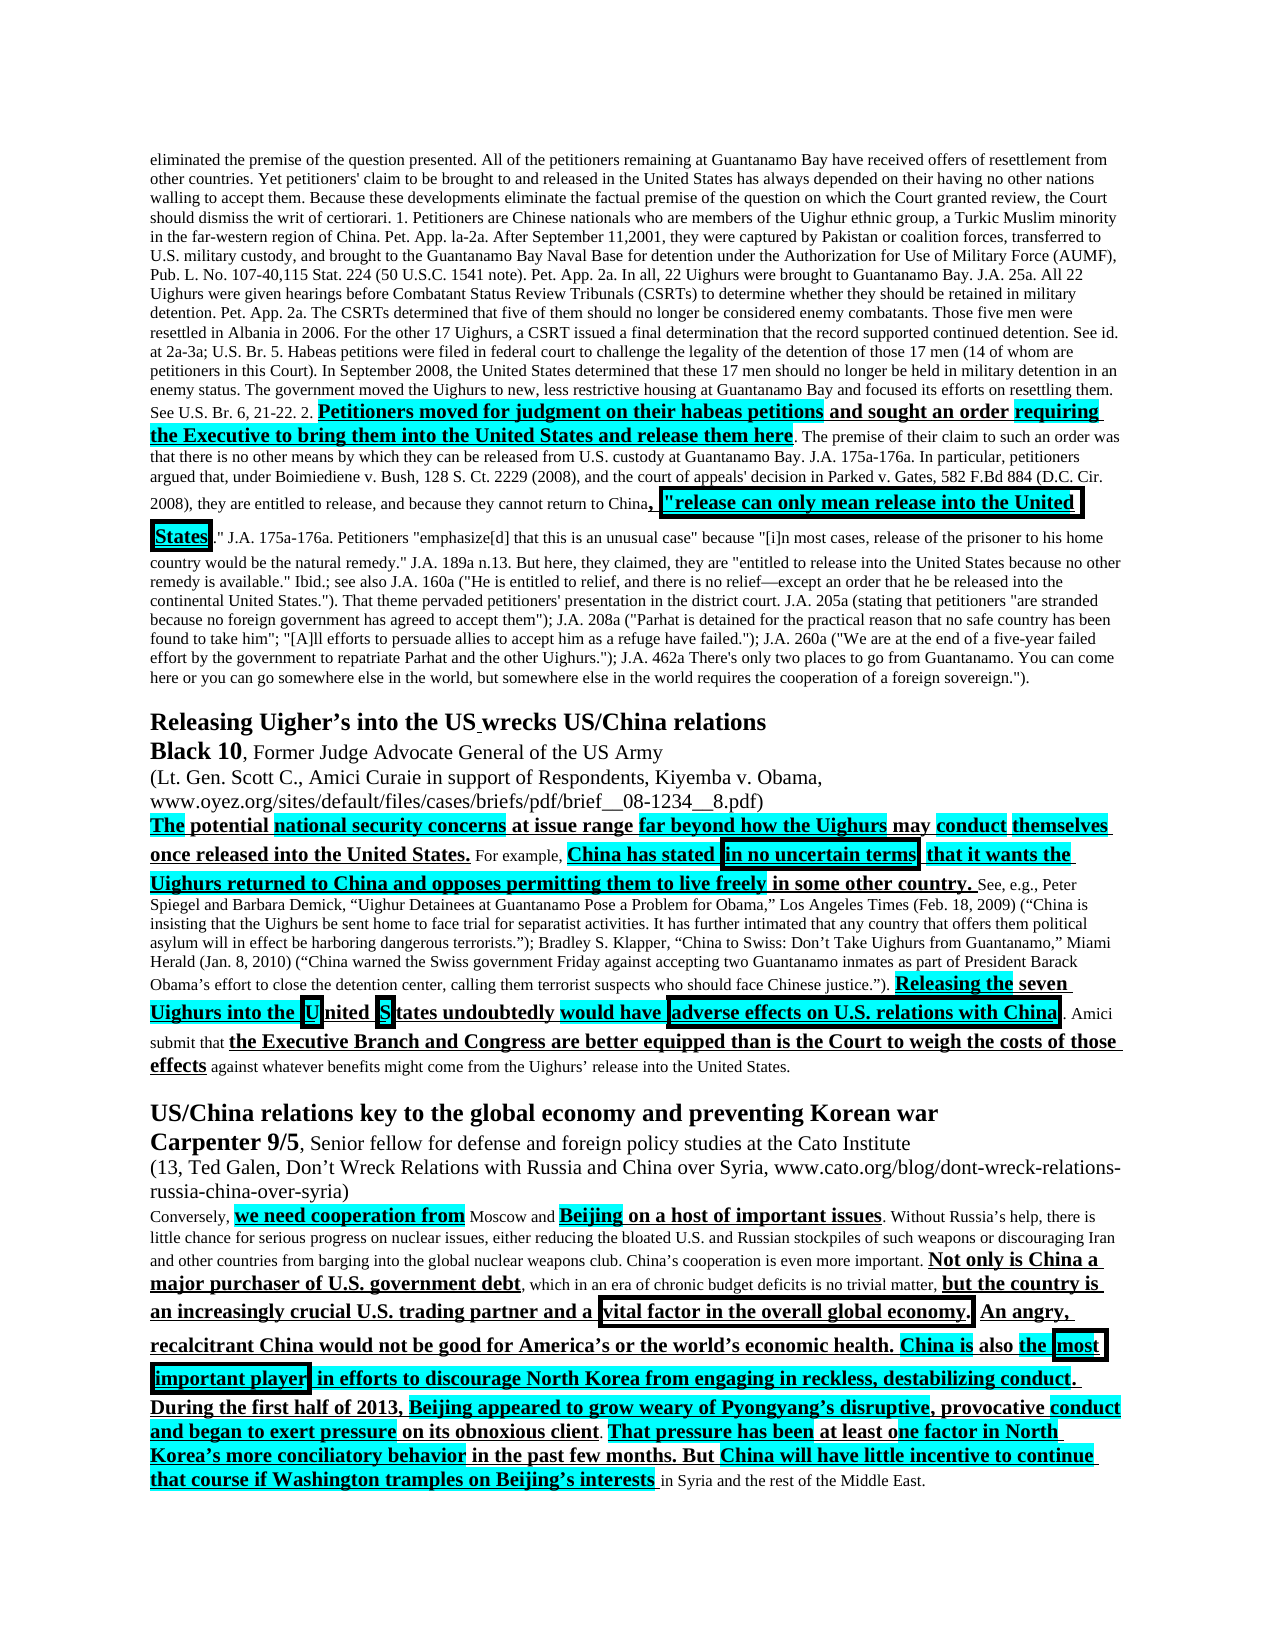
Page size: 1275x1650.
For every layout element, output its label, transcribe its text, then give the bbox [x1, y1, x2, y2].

text Carpenter 9/5, Senior fellow for defense and foreign policy studies at the Cato Institute [150, 1127, 1125, 1155]
text (Lt. Gen. Scott C., Amici Curaie in support of Respondents, Kiyemba v. Obama, www.oyez.org/sites/default/files/cases/briefs/pdf/brief__08-1234__8.pdf) [150, 765, 1125, 813]
subtitle Releasing Uigher’s into the US wrecks US/China relations [150, 707, 1125, 736]
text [150, 150, 1125, 687]
text The potential national security concerns at issue range far beyond how the Uighurs may conduct themselves once released into the United States. For example, China has stated in no uncertain terms that it wants the Uighurs returned to China and opposes permitting them to live freely in some other country. See, e.g., Peter Spiegel and Barbara Demick, “Uighur Detainees at Guantanamo Pose a Problem for Obama,” Los Angeles Times (Feb. 18, 2009) (“China is insisting that the Uighurs be sent home to face trial for separatist activities. It has further intimated that any country that offers them political asylum will in effect be harboring dangerous terrorists.”); Bradley S. Klapper, “China to Swiss: Don’t Take Uighurs from Guantanamo,” Miami Herald (Jan. 8, 2010) (“China warned the Swiss government Friday against accepting two Guantanamo inmates as part of President Barack Obama’s effort to close the detention center, calling them terrorist suspects who should face Chinese justice.”). Releasing the seven Uighurs into the United States undoubtedly would have adverse effects on U.S. relations with China. Amici submit that the Executive Branch and Congress are better equipped than is the Court to weigh the costs of those effects against whatever benefits might come from the Uighurs’ release into the United States. [150, 813, 1125, 1077]
text (13, Ted Galen, Don’t Wreck Relations with Russia and China over Syria, www.cato.org/blog/dont-wreck-relations-russia-china-over-syria) [150, 1155, 1125, 1203]
subtitle US/China relations key to the global economy and preventing Korean war [150, 1098, 1125, 1127]
text Conversely, we need cooperation from Moscow and Beijing on a host of important issues. Without Russia’s help, there is little chance for serious progress on nuclear issues, either reducing the bloated U.S. and Russian stockpiles of such weapons or discouraging Iran and other countries from barging into the global nuclear weapons club. China’s cooperation is even more important. Not only is China a major purchaser of U.S. government debt, which in an era of chronic budget deficits is no trivial matter, but the country is an increasingly crucial U.S. trading partner and a vital factor in the overall global economy. An angry, recalcitrant China would not be good for America’s or the world’s economic health. China is also the most important player in efforts to discourage North Korea from engaging in reckless, destabilizing conduct. During the first half of 2013, Beijing appeared to grow weary of Pyongyang’s disruptive, provocative conduct and began to exert pressure on its obnoxious client. That pressure has been at least one factor in North Korea’s more conciliatory behavior in the past few months. But China will have little incentive to continue that course if Washington tramples on Beijing’s interests in Syria and the rest of the Middle East. [150, 1203, 1125, 1491]
text Black 10, Former Judge Advocate General of the US Army [150, 736, 1125, 765]
